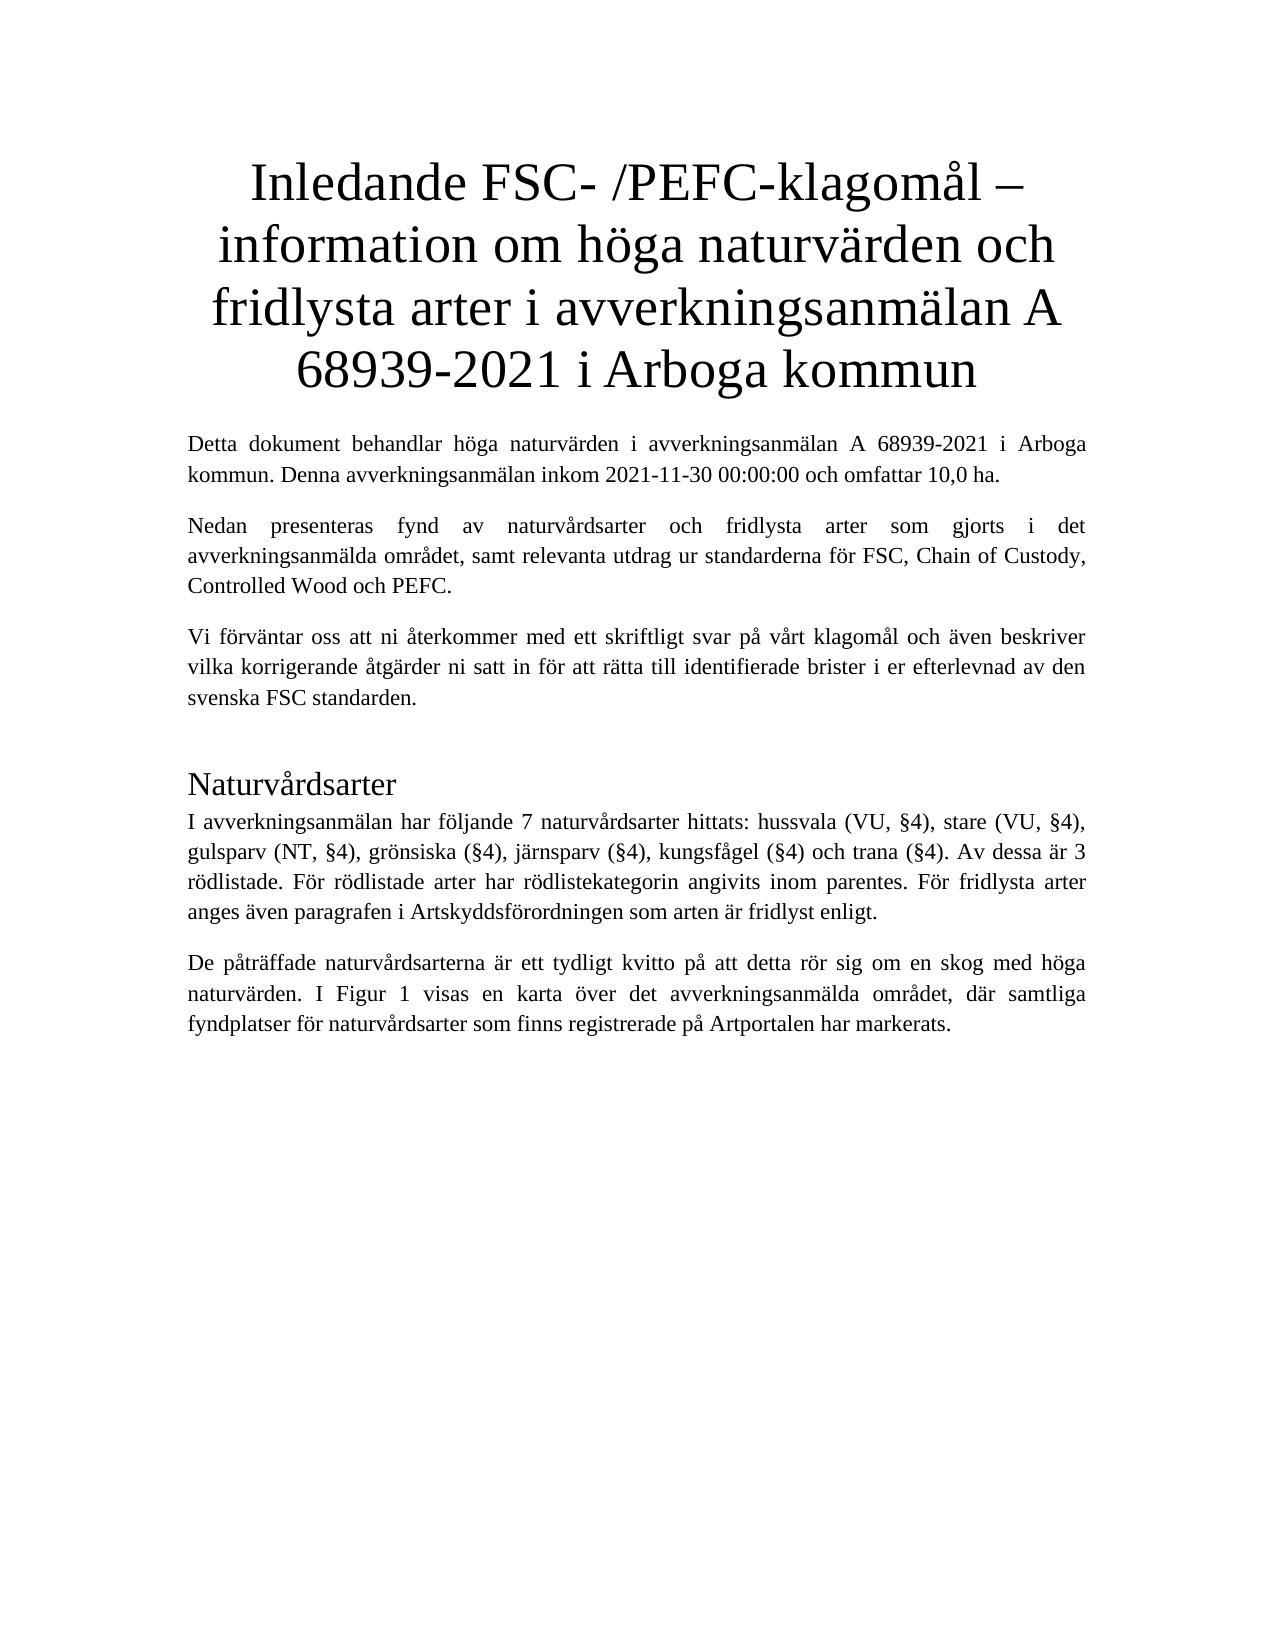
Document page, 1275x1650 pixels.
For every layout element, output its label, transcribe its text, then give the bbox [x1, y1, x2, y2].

subtitle Naturvårdsarter [187, 764, 1087, 802]
title Inledande FSC- /PEFC-klagomål – information om höga naturvärden och fridlysta arter i avverkningsanmälan A 68939-2021 i Arboga kommun [187, 150, 1087, 399]
text I avverkningsanmälan har följande 7 naturvårdsarter hittats: hussvala (VU, §4), stare (VU, §4), gulsparv (NT, §4), grönsiska (§4), järnsparv (§4), kungsfågel (§4) och trana (§4). Av dessa är 3 rödlistade. För rödlistade arter har rödlistekategorin angivits inom parentes. För fridlysta arter anges även paragrafen i Artskyddsförordningen som arten är fridlyst enligt. [187, 808, 1087, 925]
text Nedan presenteras fynd av naturvårdsarter och fridlysta arter som gjorts i det avverkningsanmälda området, samt relevanta utdrag ur standarderna för FSC, Chain of Custody, Controlled Wood och PEFC. [187, 512, 1087, 598]
text Vi förväntar oss att ni återkommer med ett skriftligt svar på vårt klagomål och även beskriver vilka korrigerande åtgärder ni satt in för att rätta till identifierade brister i er efterlevnad av den svenska FSC standarden. [187, 623, 1087, 710]
text De påträffade naturvårdsarterna är ett tydligt kvitto på att detta rör sig om en skog med höga naturvärden. I Figur 1 visas en karta över det avverkningsanmälda området, där samtliga fyndplatser för naturvårdsarter som finns registrerade på Artportalen har markerats. [187, 949, 1087, 1036]
text Detta dokument behandlar höga naturvärden i avverkningsanmälan A 68939-2021 i Arboga kommun. Denna avverkningsanmälan inkom 2021-11-30 00:00:00 och omfattar 10,0 ha. [187, 430, 1087, 487]
